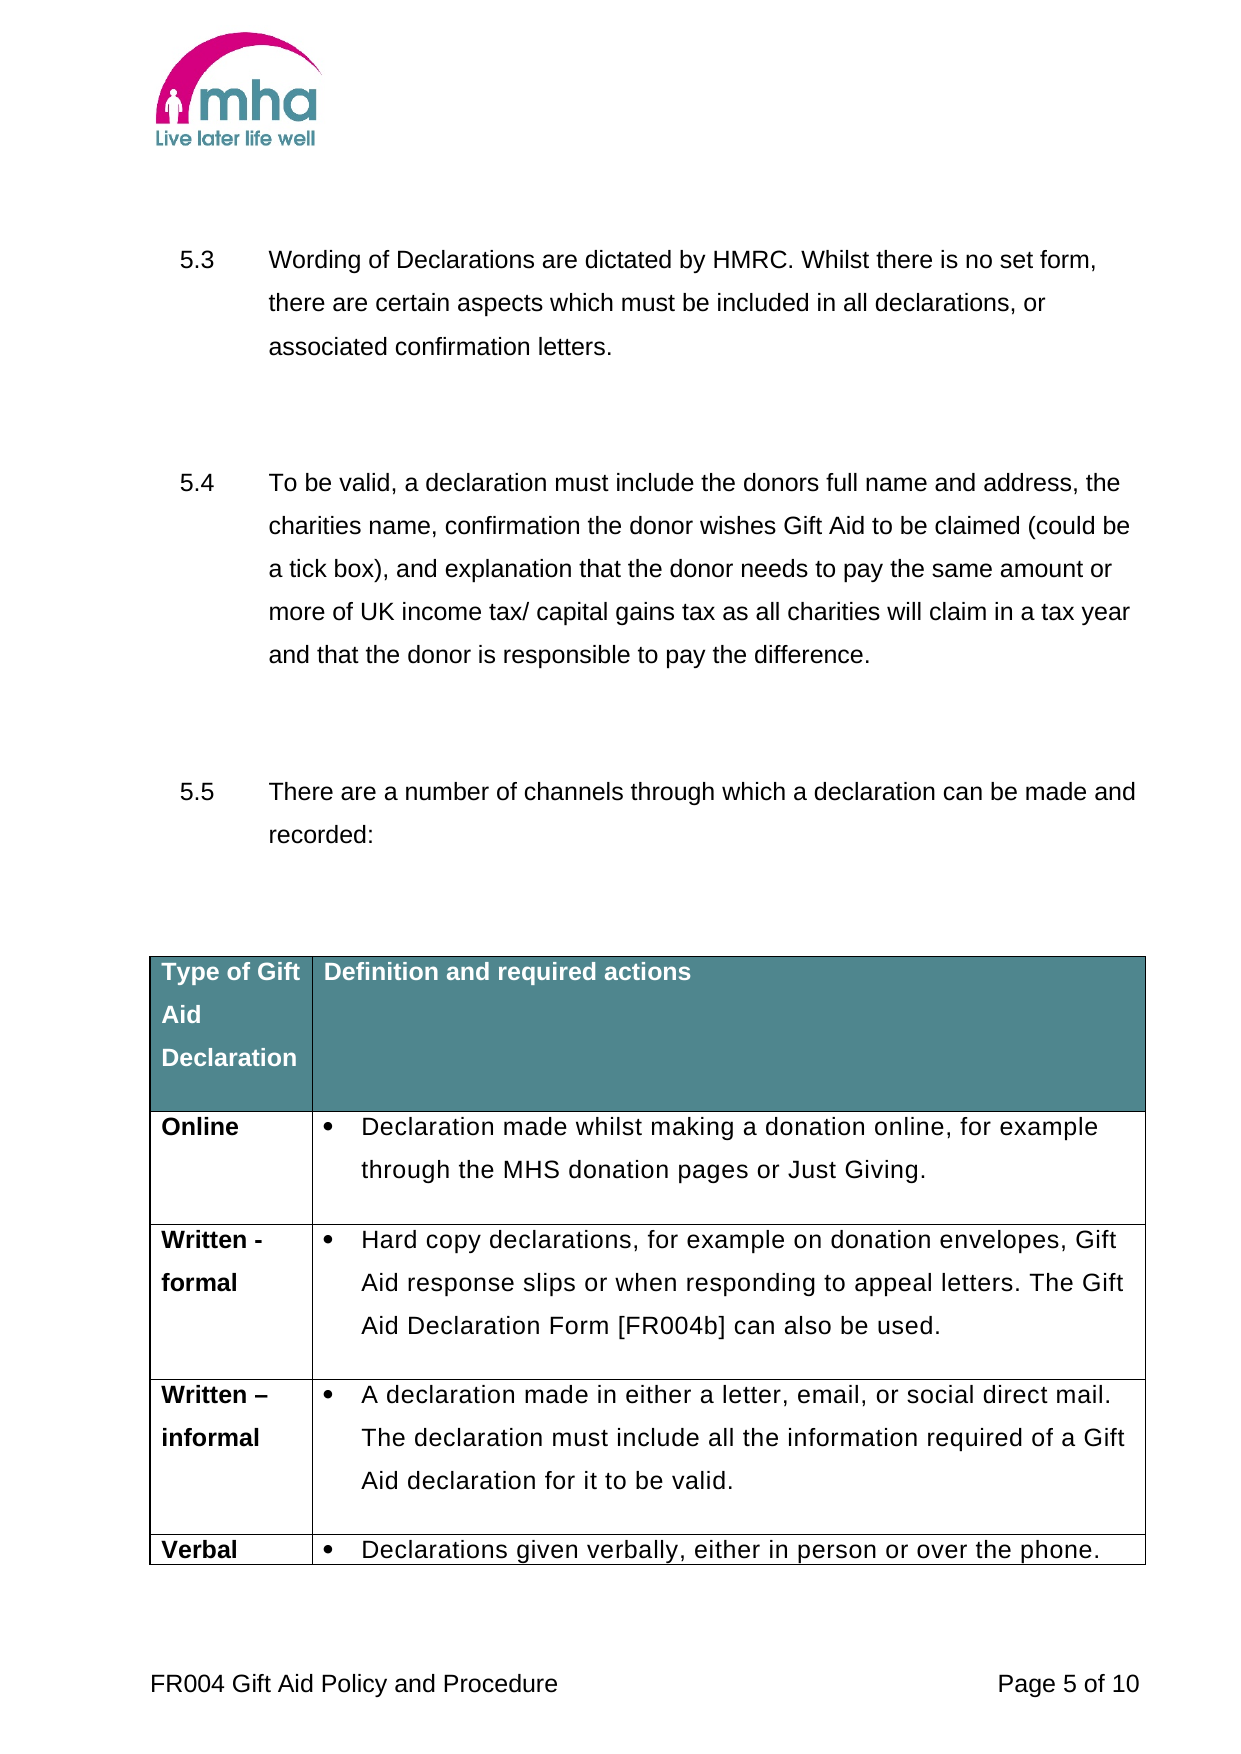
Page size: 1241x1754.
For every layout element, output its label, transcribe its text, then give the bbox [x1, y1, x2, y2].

table_cell Verbal [151, 1535, 312, 1564]
table_cell Online [151, 1112, 312, 1223]
text There are a number of channels through which a declaration can be made and recorded: [179, 777, 1146, 848]
table_cell Declaration made whilst making a donation online, for example through the MHS donation pages or Just Giving. [313, 1112, 1145, 1223]
picture [150, 25, 327, 150]
table_cell A declaration made in either a letter, email, or social direct mail. The declaration must include all the information required of a Gift Aid declaration for it to be valid. [313, 1380, 1145, 1534]
table_cell Written - formal [151, 1225, 312, 1379]
table_header Type of Gift Aid Declaration [151, 957, 312, 1111]
text To be valid, a declaration must include the donors full name and address, the charities name, confirmation the donor wishes Gift Aid to be claimed (could be a tick box), and explanation that the donor needs to pay the same amount or more of UK income tax/ capital gains tax as all charities will claim in a tax year and that the donor is responsible to pay the difference. [179, 468, 1146, 669]
table_header Definition and required actions [313, 957, 1145, 1111]
table_cell Hard copy declarations, for example on donation envelopes, Gift Aid response slips or when responding to appeal letters. The Gift Aid Declaration Form [FR004b] can also be used. [313, 1225, 1145, 1379]
table_cell Written – informal [151, 1380, 312, 1534]
text Wording of Declarations are dictated by HMRC. Whilst there is no set form, there are certain aspects which must be included in all declarations, or associated confirmation letters. [179, 245, 1146, 360]
